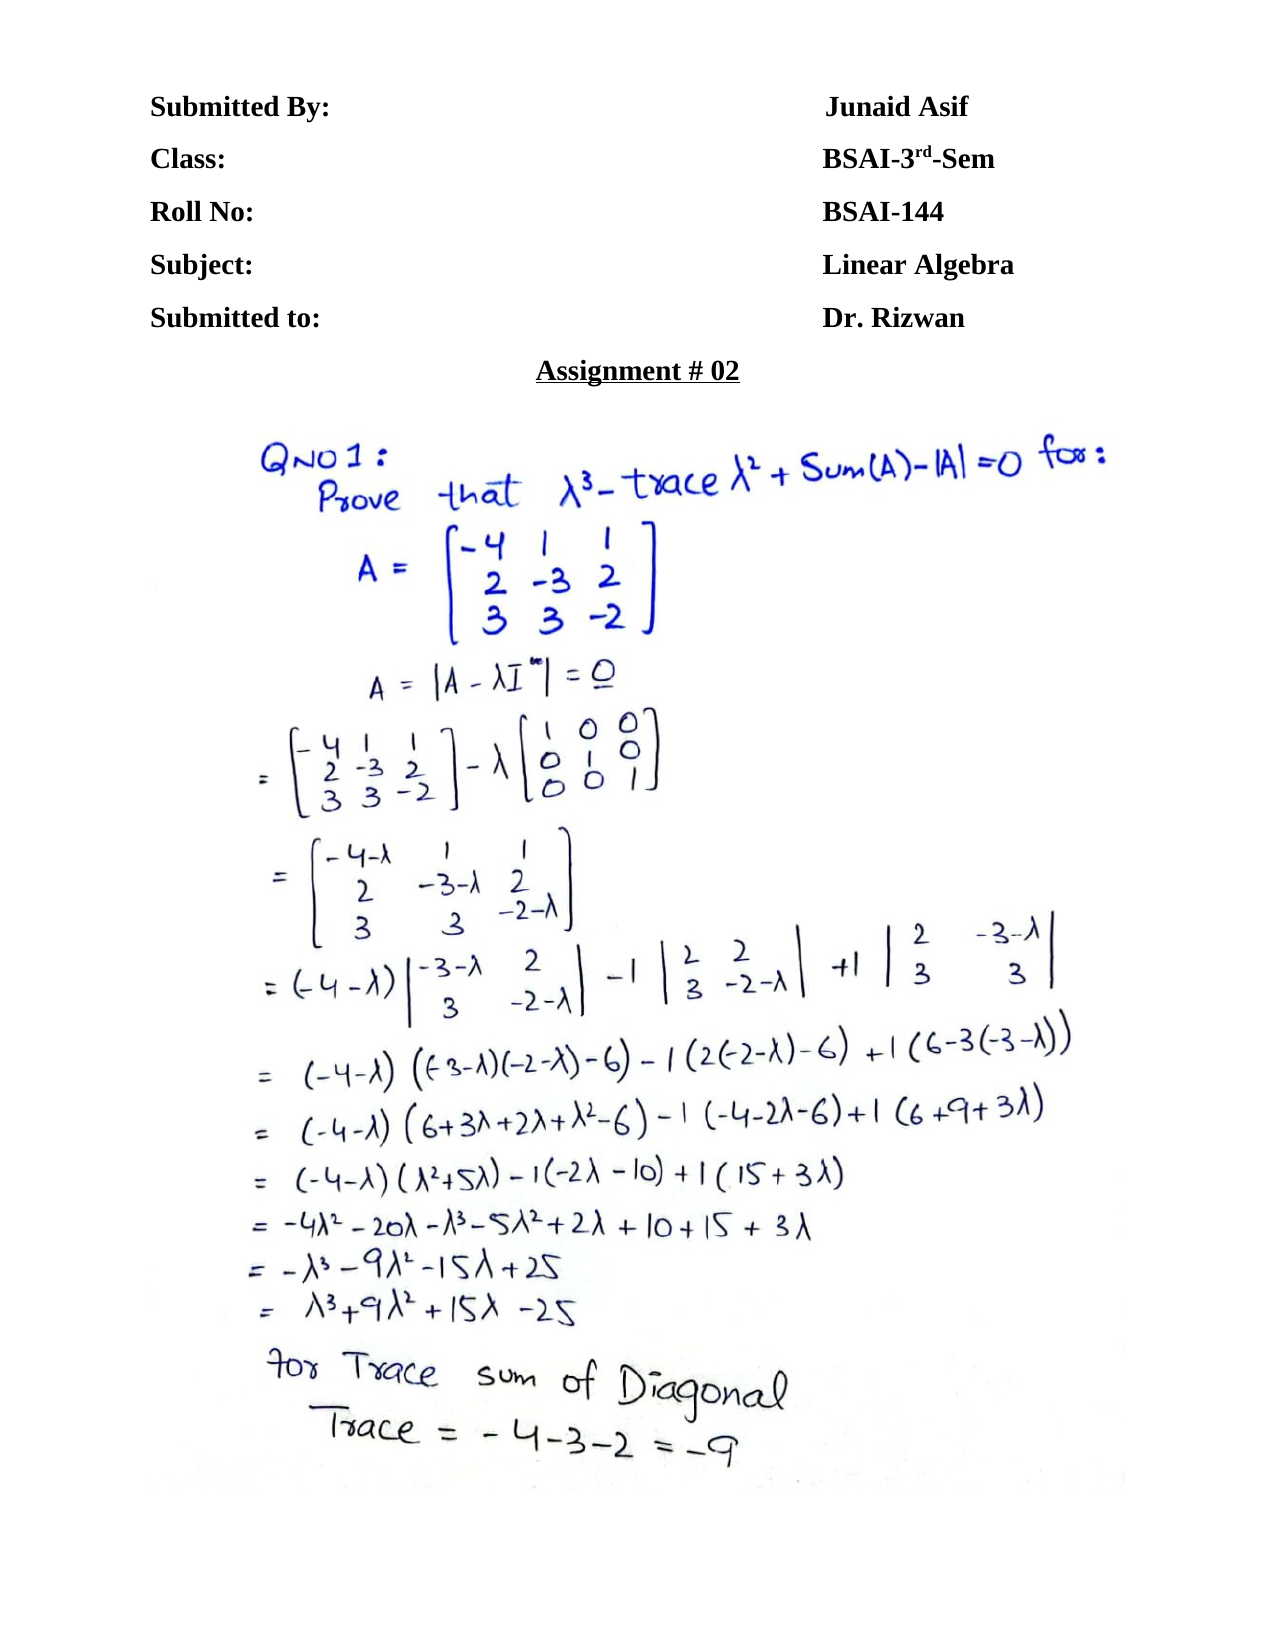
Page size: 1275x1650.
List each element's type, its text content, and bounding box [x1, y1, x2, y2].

text Assignment # 02 [150, 353, 1125, 386]
text Subject: Linear Algebra [150, 247, 1125, 281]
picture [150, 405, 1125, 1491]
text Submitted By: Junaid Asif [150, 89, 1125, 122]
text Roll No: BSAI-144 [150, 194, 1125, 228]
text Class: BSAI-3rd-Sem [150, 141, 1125, 175]
text Submitted to: Dr. Rizwan [150, 300, 1125, 333]
